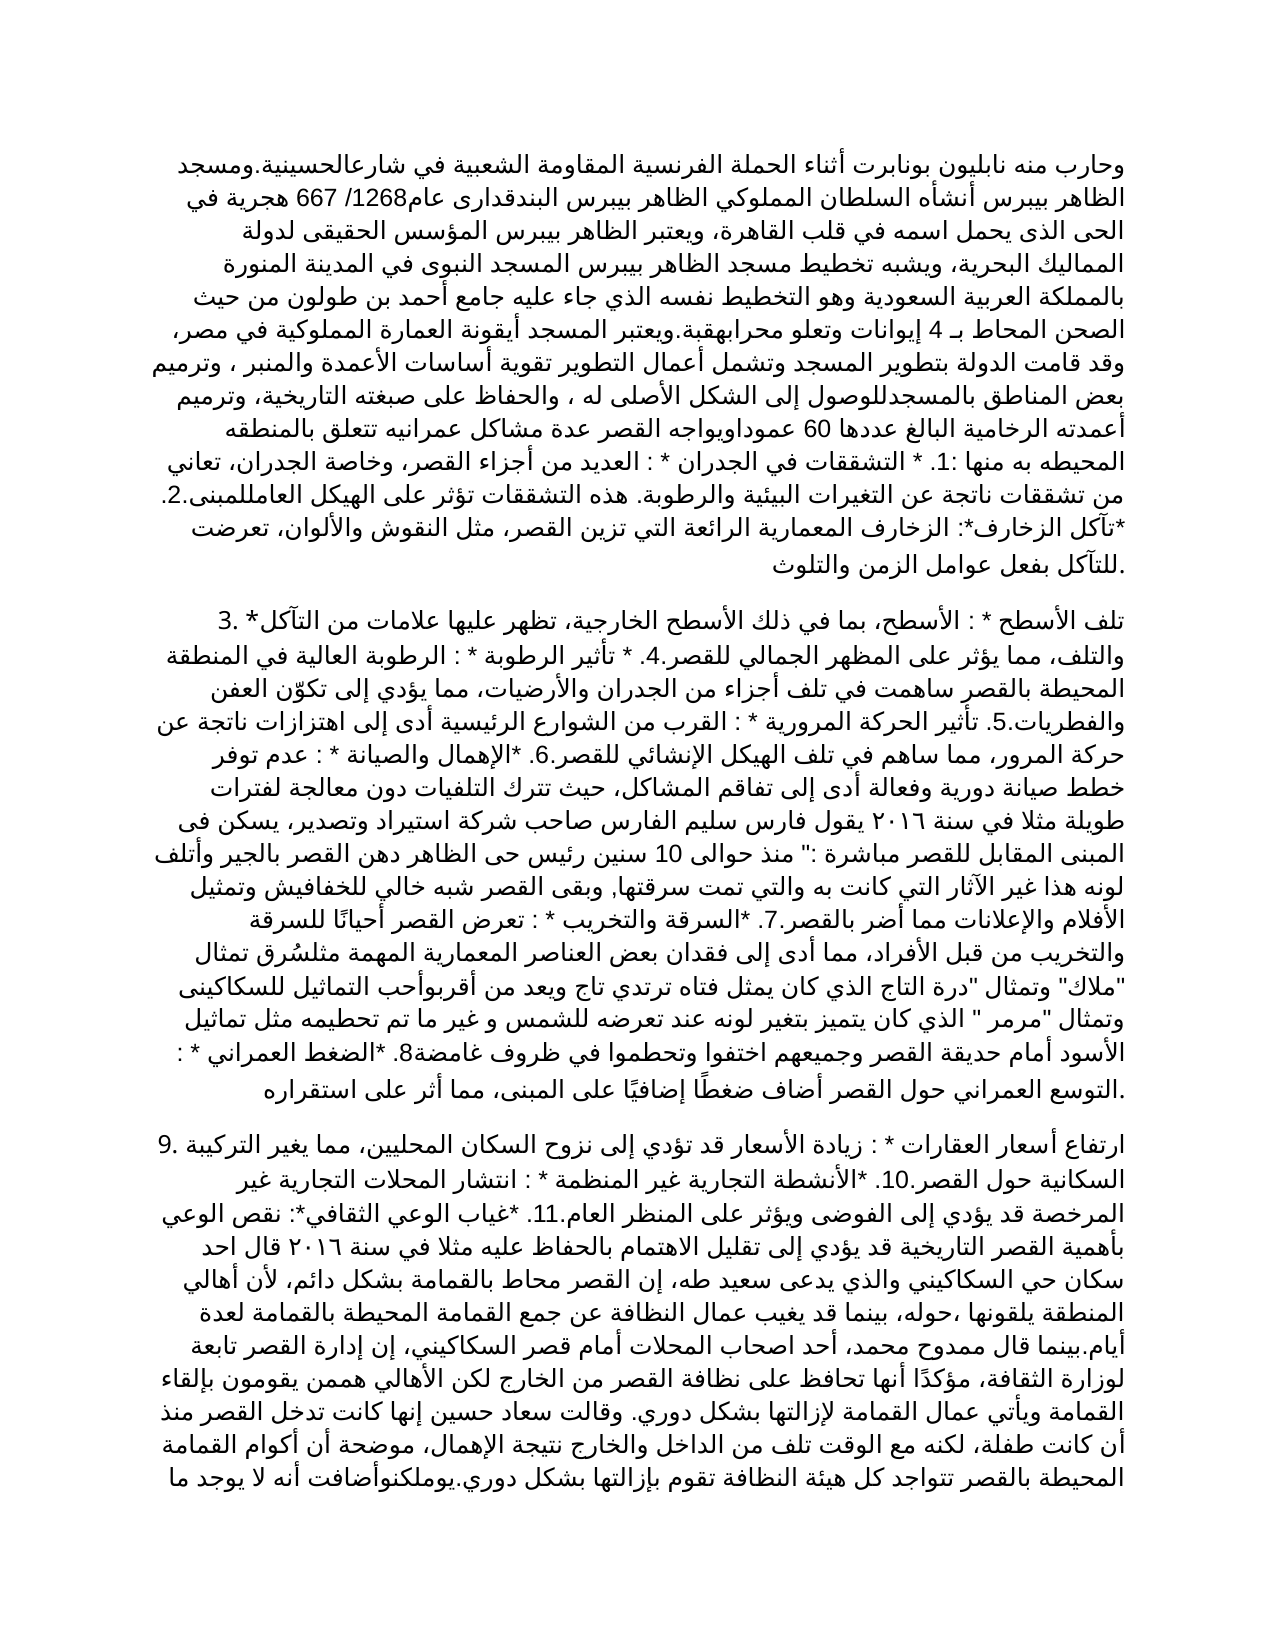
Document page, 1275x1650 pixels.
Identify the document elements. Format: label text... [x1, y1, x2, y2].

text وحارب منه نابليون بونابرت أثناء الحملة الفرنسية المقاومة الشعبية في شارعالحسينية.ومسجد الظاهر بيبرس أنشأه السلطان المملوكي الظاهر بيبرس البندقدارى عام1268/ 667 هجرية في الحى الذى يحمل اسمه في قلب القاهرة، ويعتبر الظاهر بيبرس المؤسس الحقيقى لدولة المماليك البحرية، ويشبه تخطيط مسجد الظاهر بيبرس المسجد النبوى في المدينة المنورة بالمملكة العربية السعودية وهو التخطيط نفسه الذي جاء عليه جامع أحمد بن طولون من حيث الصحن المحاط بـ 4 إيوانات وتعلو محرابهقبة.ويعتبر المسجد أيقونة العمارة المملوكية في مصر، وقد قامت الدولة بتطوير المسجد وتشمل أعمال التطوير تقوية أساسات الأعمدة والمنبر ، وترميم بعض المناطق بالمسجدللوصول إلى الشكل الأصلى له ، والحفاظ على صبغته التاريخية، وترميم أعمدته الرخامية البالغ عددها 60 عموداويواجه القصر عدة مشاكل عمرانيه تتعلق بالمنطقه المحيطه به منها :1. * التشققات في الجدران * : العديد من أجزاء القصر، وخاصة الجدران، تعاني من تشققات ناتجة عن التغيرات البيئية والرطوبة. هذه التشققات تؤثر على الهيكل العامللمبنى.2. *تآكل الزخارف*: الزخارف المعمارية الرائعة التي تزين القصر، مثل النقوش والألوان، تعرضت للتآكل بفعل عوامل الزمن والتلوث. [150, 150, 1125, 581]
text 3. *تلف الأسطح * : الأسطح، بما في ذلك الأسطح الخارجية، تظهر عليها علامات من التآكل والتلف، مما يؤثر على المظهر الجمالي للقصر.4. * تأثير الرطوبة * : الرطوبة العالية في المنطقة المحيطة بالقصر ساهمت في تلف أجزاء من الجدران والأرضيات، مما يؤدي إلى تكوّن العفن والفطريات.5. تأثير الحركة المرورية * : القرب من الشوارع الرئيسية أدى إلى اهتزازات ناتجة عن حركة المرور، مما ساهم في تلف الهيكل الإنشائي للقصر.6. *الإهمال والصيانة * : عدم توفر خطط صيانة دورية وفعالة أدى إلى تفاقم المشاكل، حيث تترك التلفيات دون معالجة لفترات طويلة مثلا في سنة ٢٠١٦ يقول فارس سليم الفارس صاحب شركة استيراد وتصدير، يسكن فى المبنى المقابل للقصر مباشرة :" منذ حوالى 10 سنين رئيس حى الظاهر دهن القصر بالجير وأتلف لونه هذا غير الآثار التي كانت به والتي تمت سرقتها, وبقى القصر شبه خالي للخفافيش وتمثيل الأفلام والإعلانات مما أضر بالقصر.7. *السرقة والتخريب * : تعرض القصر أحيانًا للسرقة والتخريب من قبل الأفراد، مما أدى إلى فقدان بعض العناصر المعمارية المهمة مثلسُرق تمثال "ملاك" وتمثال "درة التاج الذي كان يمثل فتاه ترتدي تاج ويعد من أقربوأحب التماثيل للسكاكينى وتمثال "مرمر " الذي كان يتميز بتغير لونه عند تعرضه للشمس و غير ما تم تحطيمه مثل تماثيل الأسود أمام حديقة القصر وجميعهم اختفوا وتحطموا في ظروف غامضة8. *الضغط العمراني * : التوسع العمراني حول القصر أضاف ضغطًا إضافيًا على المبنى، مما أثر على استقراره. [150, 603, 1125, 1105]
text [150, 1127, 1125, 1491]
